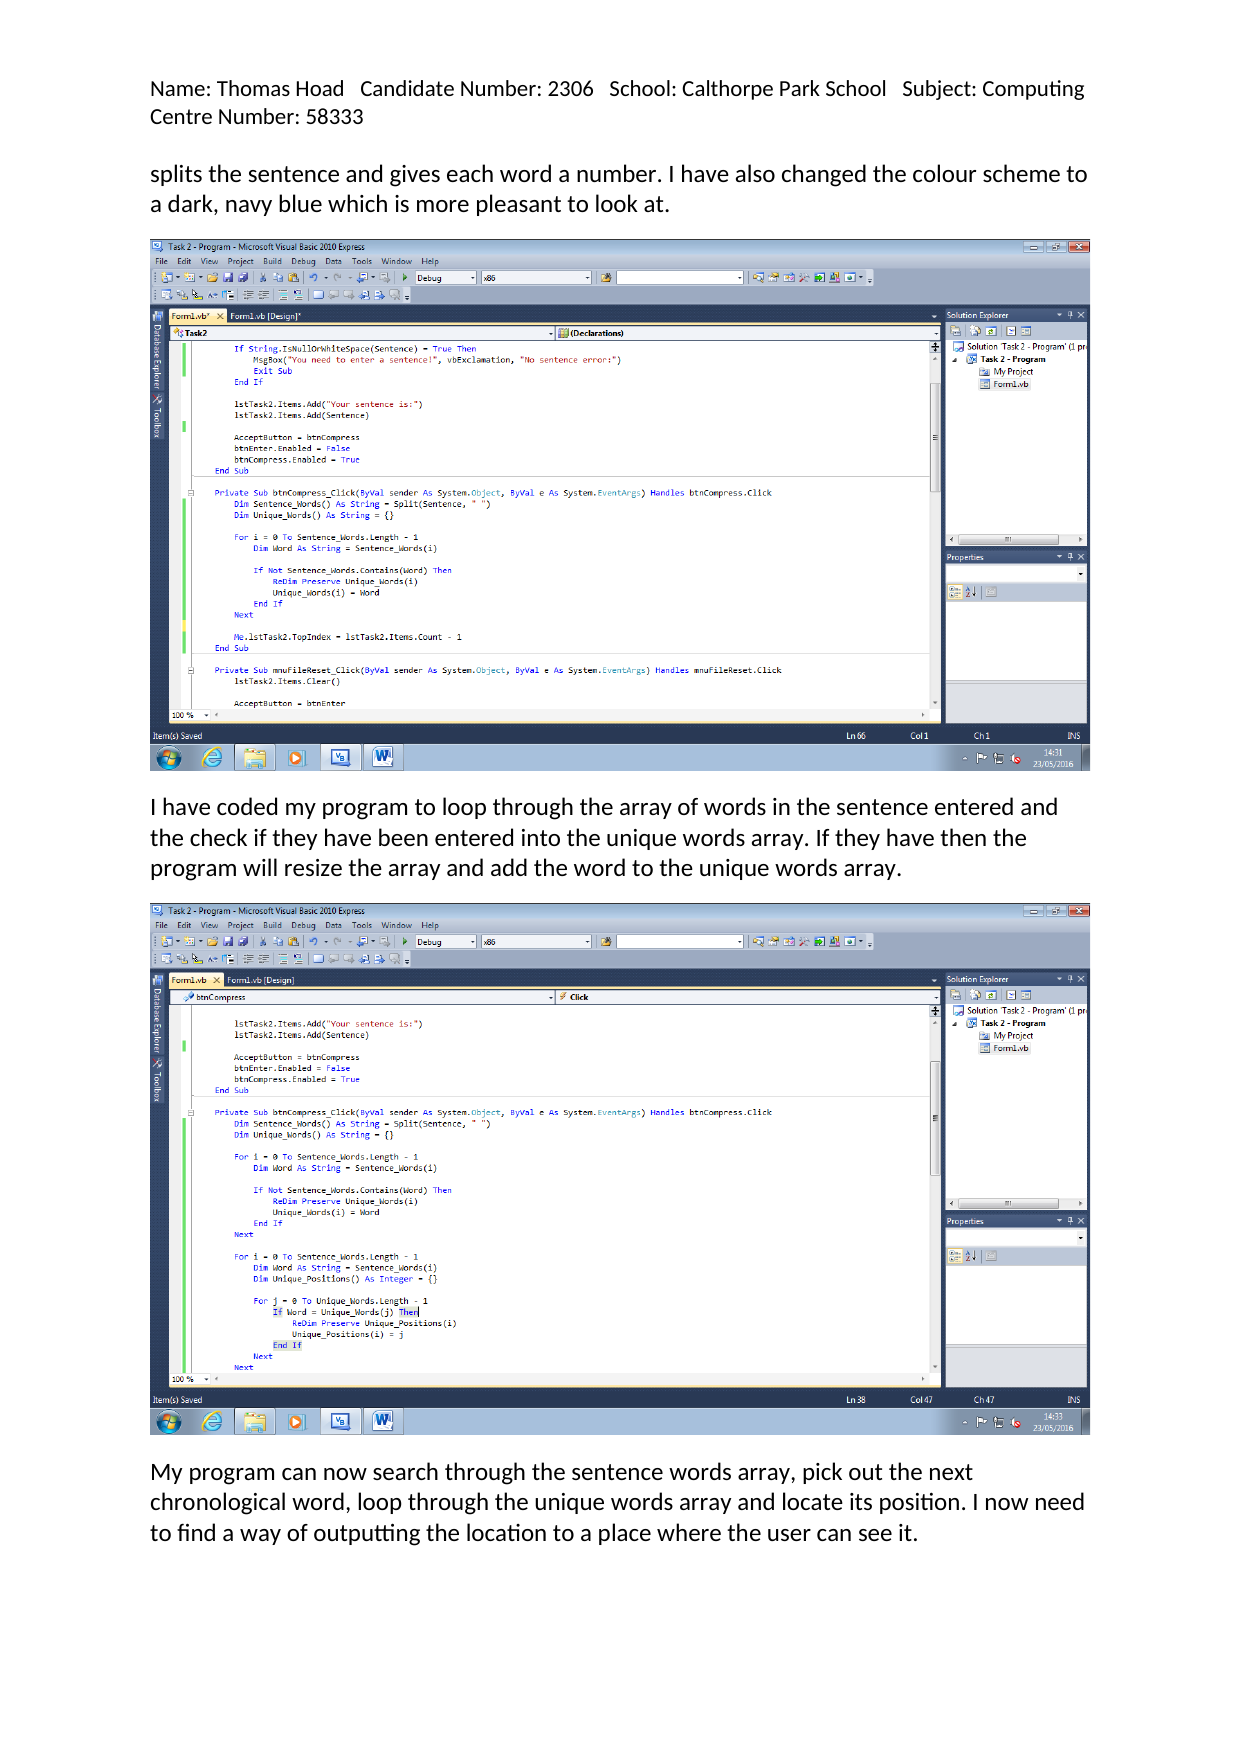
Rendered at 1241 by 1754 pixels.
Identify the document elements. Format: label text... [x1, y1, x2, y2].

text I have coded my program to loop through the array of words in the sentence entered and the check if they have been entered into the unique words array. If they have then the program will resize the array and add the word to the unique words array. [150, 791, 1090, 883]
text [150, 158, 1090, 219]
picture [150, 903, 1091, 1435]
picture [150, 239, 1091, 771]
text My program can now search through the sentence words array, pick out the next chronological word, loop through the unique words array and locate its position. I now need to find a way of outputting the location to a place where the user can see it. [150, 1456, 1090, 1547]
